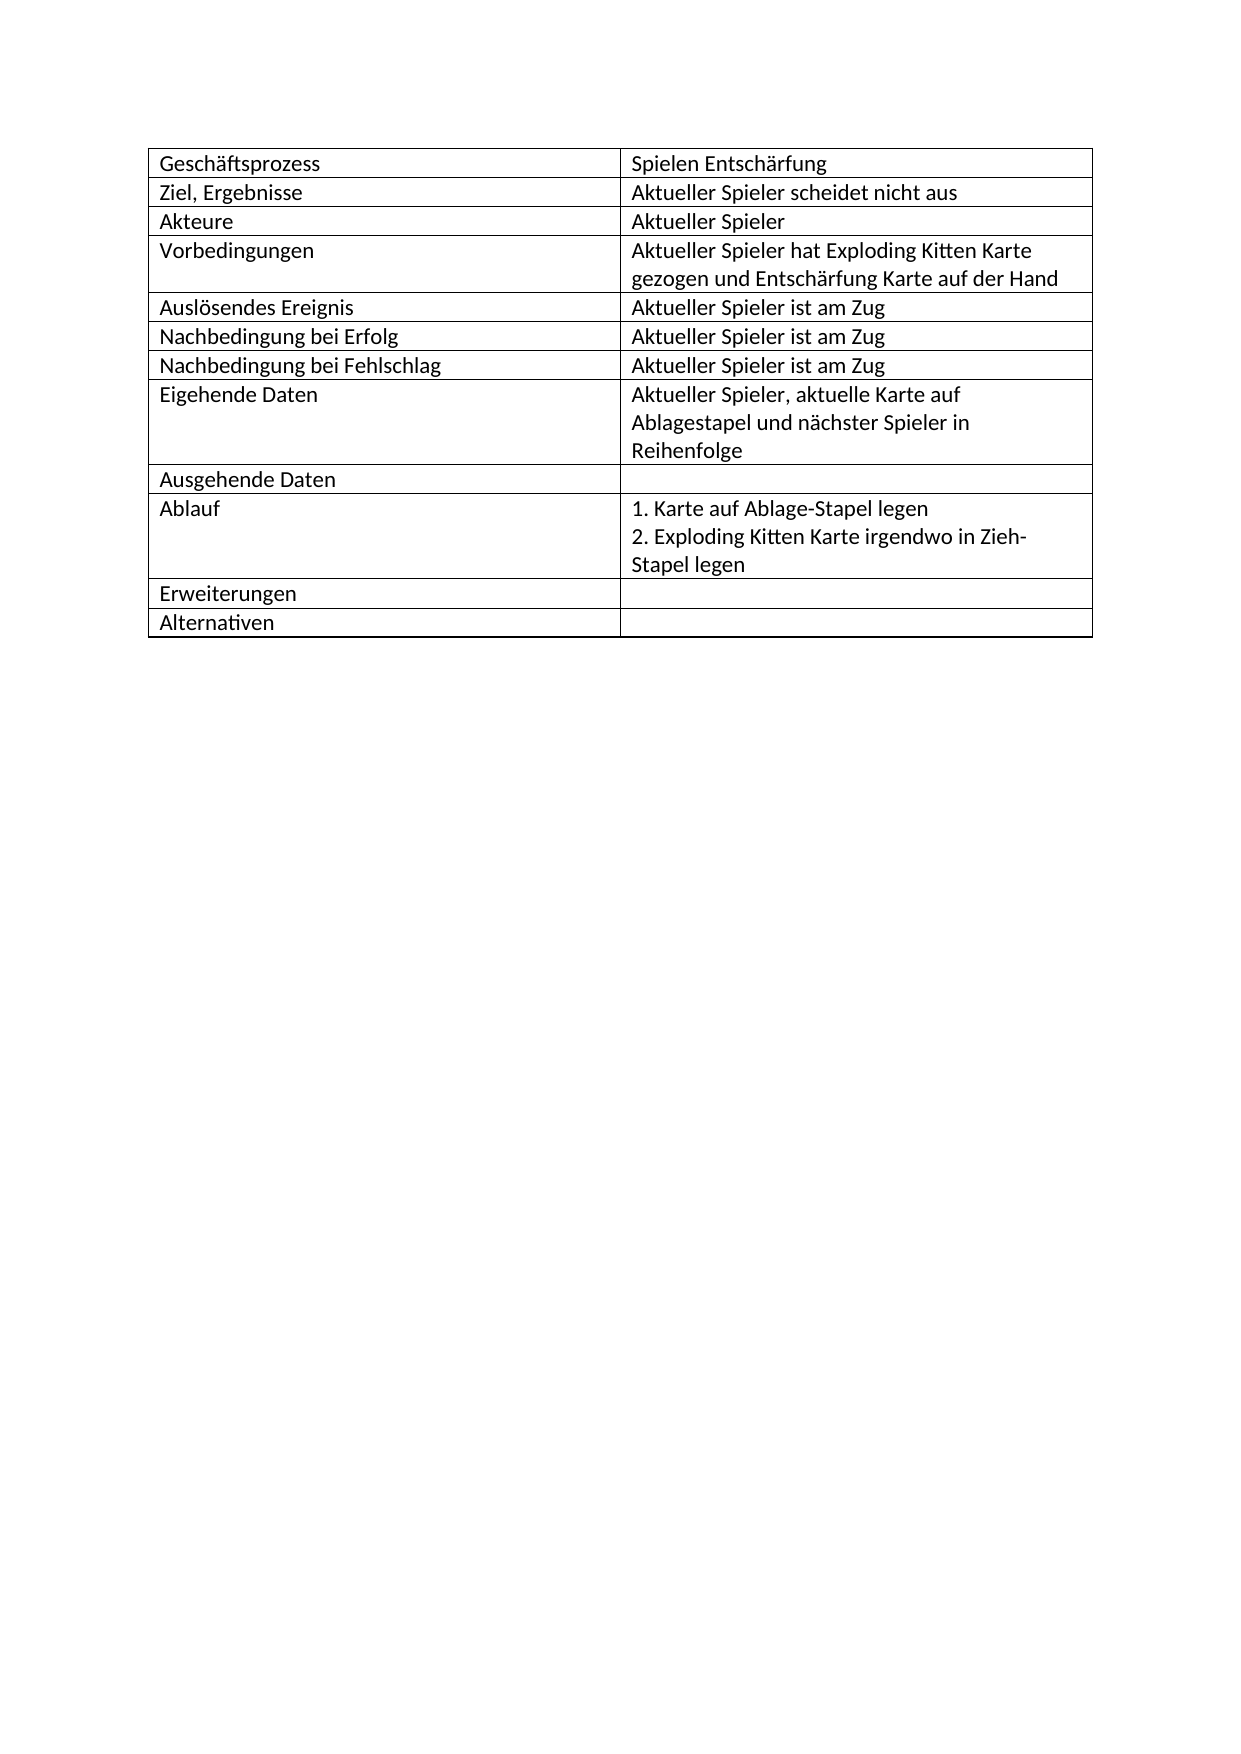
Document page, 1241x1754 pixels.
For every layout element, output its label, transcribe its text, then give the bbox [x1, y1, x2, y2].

table_header Spielen Entschärfung [621, 149, 1092, 177]
table_cell Ausgehende Daten [149, 465, 620, 493]
table_header Geschäftsprozess [149, 149, 620, 177]
table_cell Ablauf [149, 494, 620, 578]
table_cell Aktueller Spieler ist am Zug [621, 322, 1092, 350]
table_cell [621, 609, 1092, 636]
table_cell Auslösendes Ereignis [149, 293, 620, 321]
table_cell Vorbedingungen [149, 236, 620, 292]
table_cell Aktueller Spieler ist am Zug [621, 351, 1092, 379]
table_cell Aktueller Spieler ist am Zug [621, 293, 1092, 321]
table_cell 1. Karte auf Ablage-Stapel legen 2. Exploding Kitten Karte irgendwo in Zieh-Stapel legen [621, 494, 1092, 578]
table_cell Erweiterungen [149, 579, 620, 607]
table_cell Aktueller Spieler hat Exploding Kitten Karte gezogen und Entschärfung Karte auf der Hand [621, 236, 1092, 292]
table_cell Eigehende Daten [149, 380, 620, 464]
table_cell Nachbedingung bei Erfolg [149, 322, 620, 350]
table_cell [621, 465, 1092, 493]
table_cell Aktueller Spieler, aktuelle Karte auf Ablagestapel und nächster Spieler in Reihenfolge [621, 380, 1092, 464]
table_cell [621, 579, 1092, 607]
table_cell Ziel, Ergebnisse [149, 178, 620, 206]
table_cell Aktueller Spieler [621, 207, 1092, 235]
table_cell Aktueller Spieler scheidet nicht aus [621, 178, 1092, 206]
table_cell Nachbedingung bei Fehlschlag [149, 351, 620, 379]
table_cell Alternativen [149, 609, 620, 636]
table_cell Akteure [149, 207, 620, 235]
